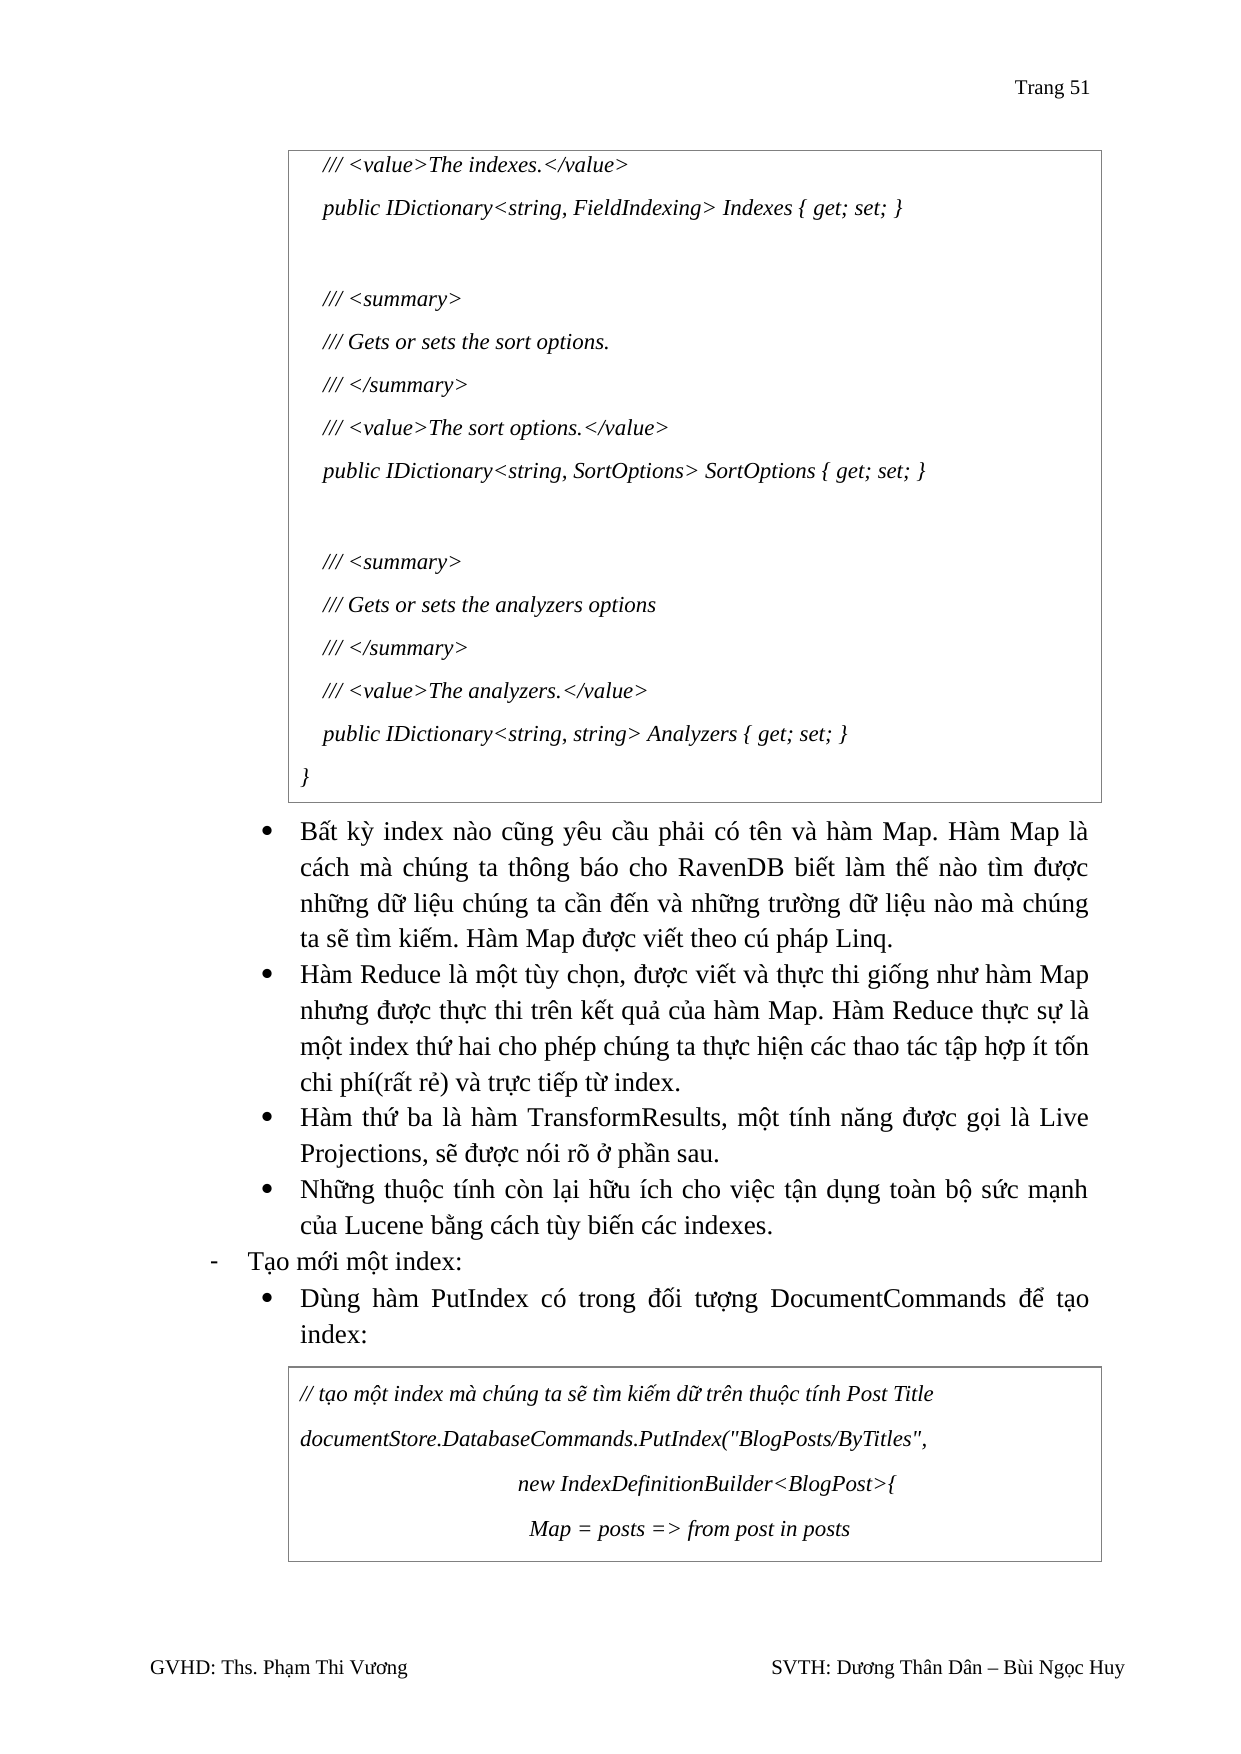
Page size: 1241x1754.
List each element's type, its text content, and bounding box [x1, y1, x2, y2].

list Tạo mới một index: [210, 1244, 1090, 1277]
list Dùng hàm PutIndex có trong đối tượng DocumentCommands để tạo index: [262, 1282, 1090, 1349]
list Những thuộc tính còn lại hữu ích cho việc tận dụng toàn bộ sức mạnh của Lucene bằng cách tùy biến các indexes. [262, 1173, 1090, 1240]
list Hàm thứ ba là hàm TransformResults, một tính năng được gọi là Live Projections, sẽ được nói rõ ở phần sau. [262, 1101, 1090, 1168]
list Bất kỳ index nào cũng yêu cầu phải có tên và hàm Map. Hàm Map là cách mà chúng ta thông báo cho RavenDB biết làm thế nào tìm được những dữ liệu chúng ta cần đến và những trường dữ liệu nào mà chúng ta sẽ tìm kiếm. Hàm Map được viết theo cú pháp Linq. [262, 815, 1090, 954]
list Hàm Reduce là một tùy chọn, được viết và thực thi giống như hàm Map nhưng được thực thi trên kết quả của hàm Map. Hàm Reduce thực sự là một index thứ hai cho phép chúng ta thực hiện các thao tác tập hợp ít tốn chi phí(rất rẻ) và trực tiếp từ index. [262, 958, 1090, 1097]
